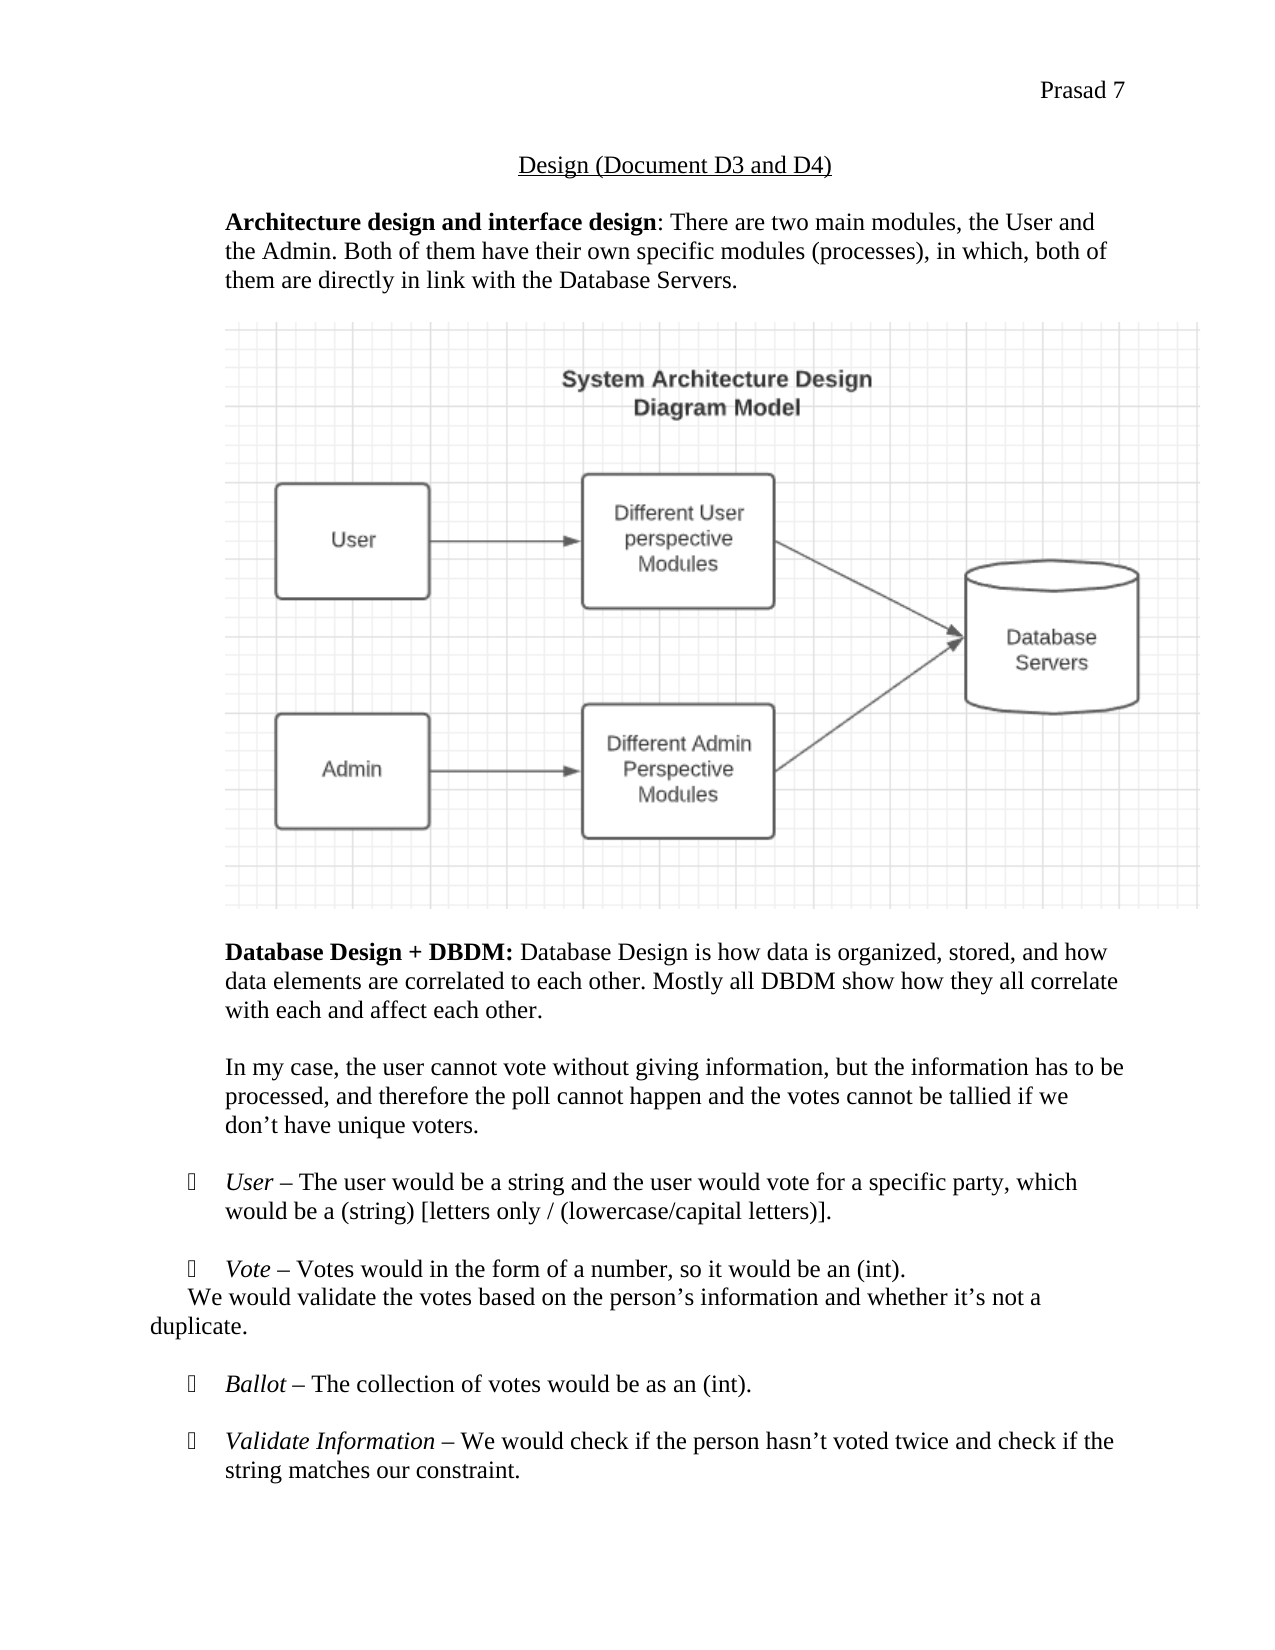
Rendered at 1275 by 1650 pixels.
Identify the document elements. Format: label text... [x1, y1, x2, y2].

picture [225, 322, 1200, 909]
text In my case, the user cannot vote without giving information, but the information has to be processed, and therefore the poll cannot happen and the votes cannot be tallied if we don’t have unique voters. [225, 1052, 1125, 1139]
text Design (Document D3 and D4) [225, 150, 1125, 179]
list User – The user would be a string and the user would vote for a specific party, which would be a (string) [letters only / (lowercase/capital letters)]. [187, 1167, 1125, 1225]
list We would validate the votes based on the person’s information and whether it’s not a duplicate. [150, 1282, 1125, 1340]
text Database Design + DBDM: Database Design is how data is organized, stored, and how data elements are correlated to each other. Mostly all DBDM show how they all correlate with each and affect each other. [225, 937, 1125, 1024]
list Validate Information – We would check if the person hasn’t voted twice and check if the string matches our constraint. [187, 1426, 1125, 1484]
list Vote – Votes would in the form of a number, so it would be an (int). [187, 1254, 1125, 1282]
text Architecture design and interface design: There are two main modules, the User and the Admin. Both of them have their own specific modules (processes), in which, both of them are directly in link with the Database Servers. [225, 207, 1125, 294]
list Ballot – The collection of votes would be as an (int). [187, 1369, 1125, 1397]
